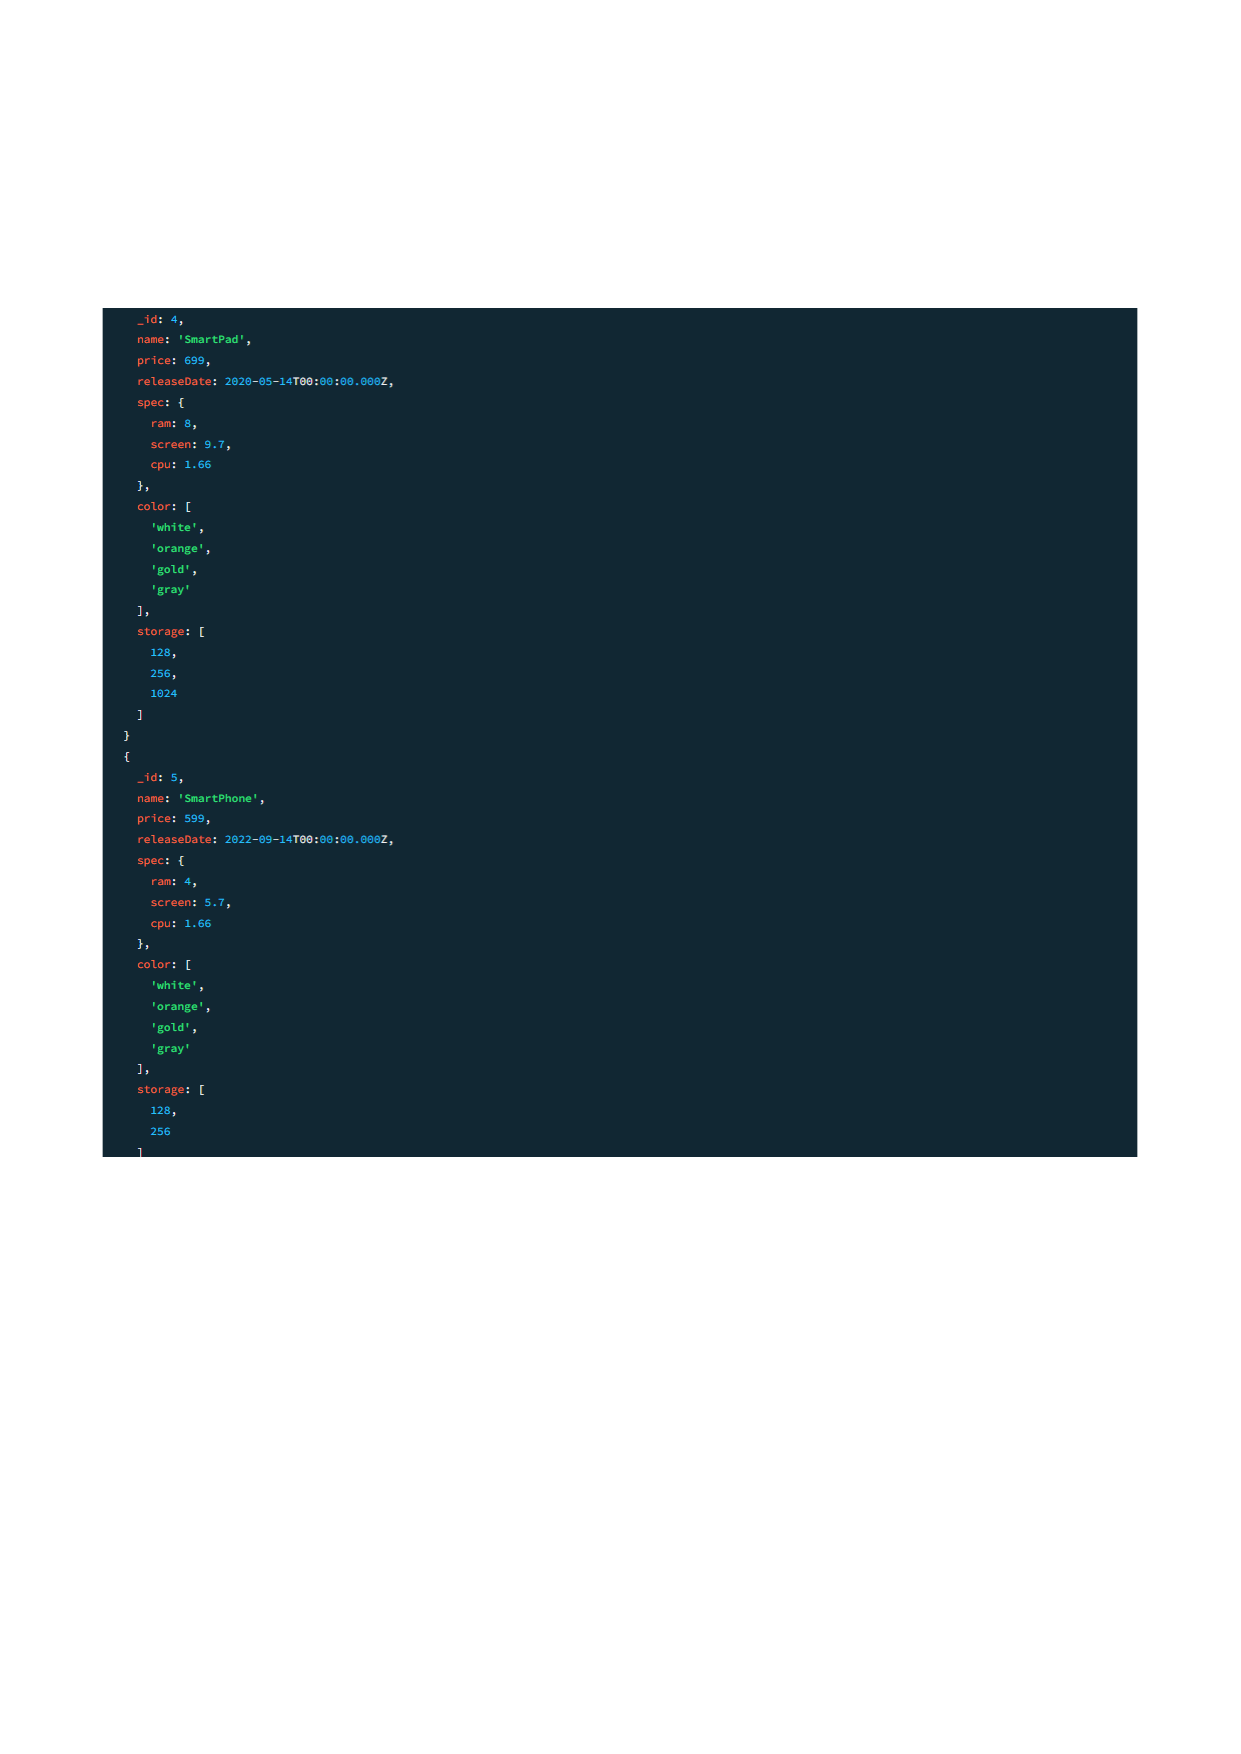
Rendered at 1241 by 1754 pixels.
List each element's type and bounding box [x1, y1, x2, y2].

picture [102, 308, 1138, 1157]
